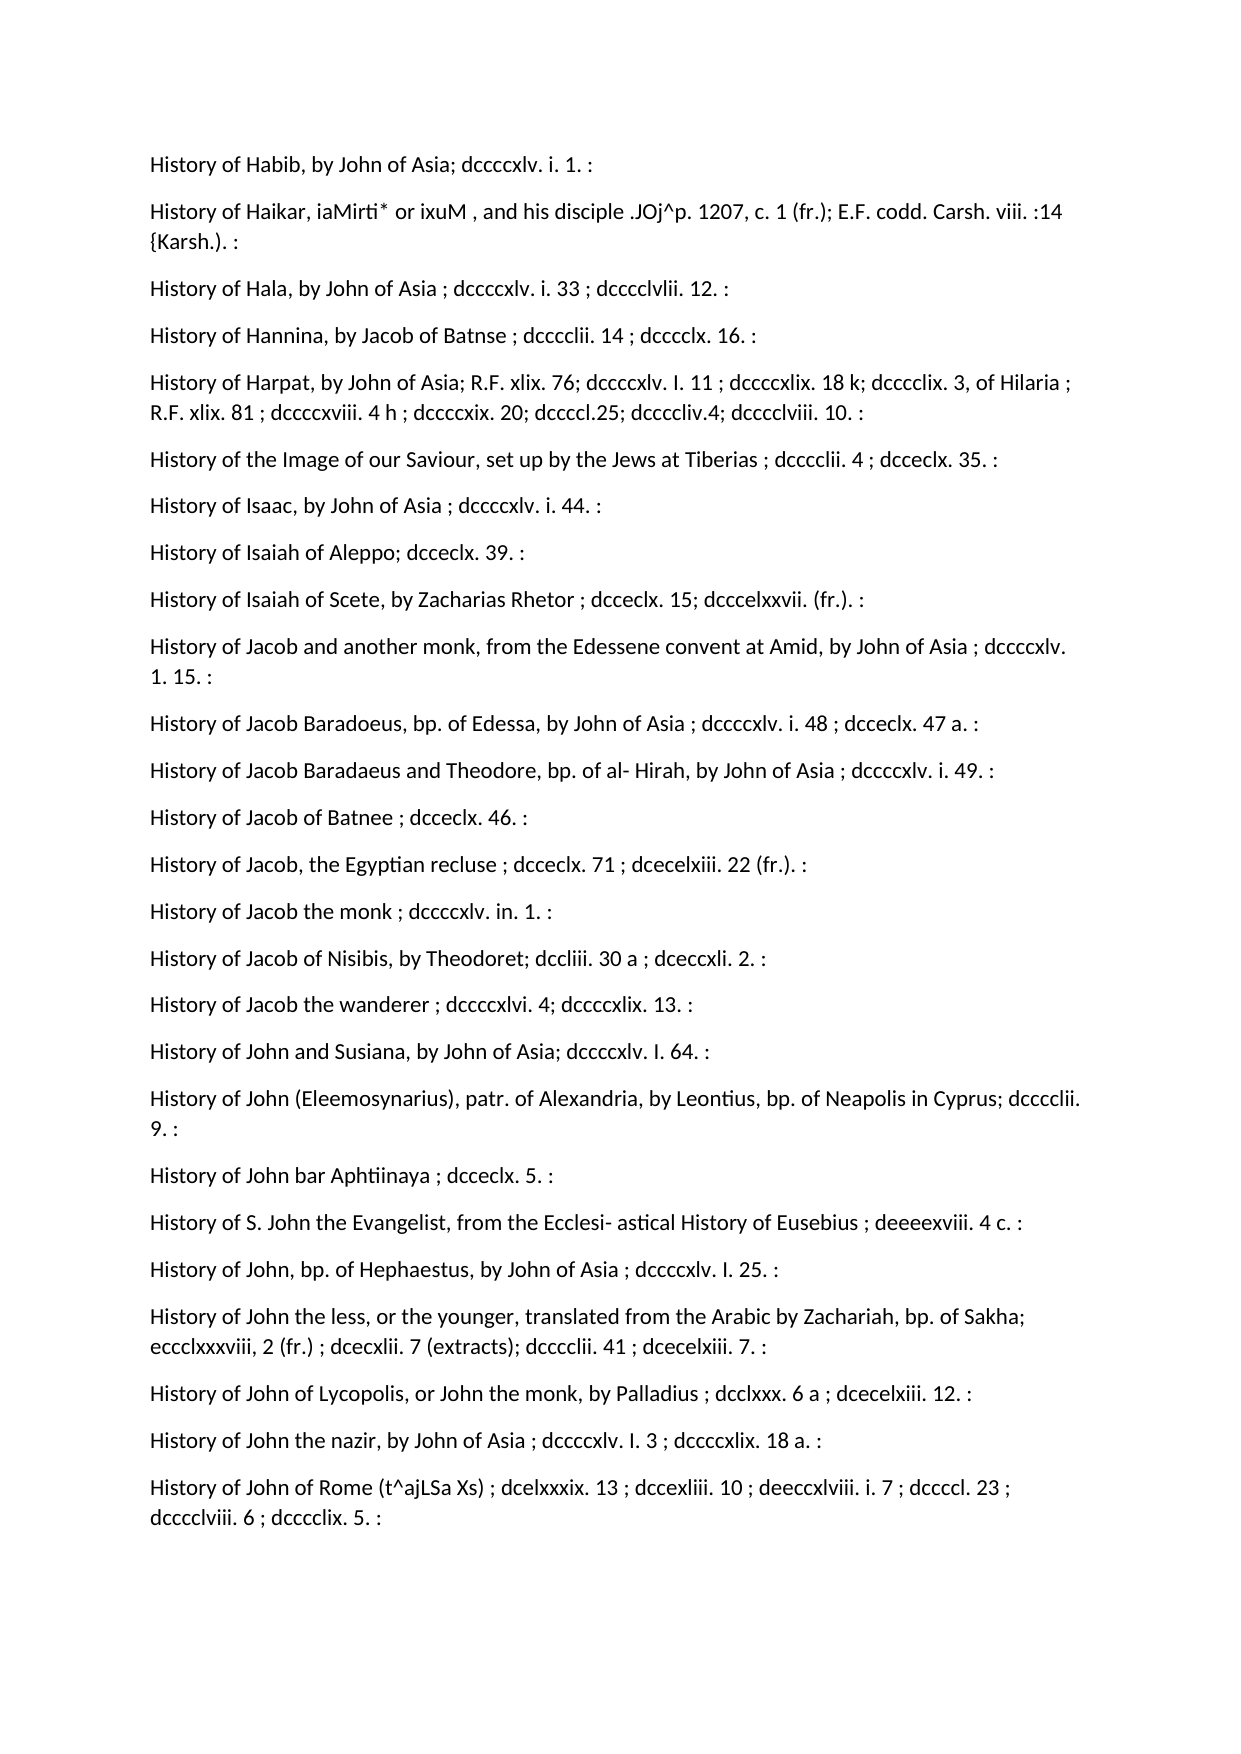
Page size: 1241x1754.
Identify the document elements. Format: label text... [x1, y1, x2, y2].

text History of S. John the Evangelist, from the Ecclesi- astical History of Eusebius ; deeeexviii. 4 c. : [150, 1208, 1090, 1236]
text History of Haikar, iaMirti* or ixuM , and his disciple .JOj^p. 1207, c. 1 (fr.); E.F. codd. Carsh. viii. :14 {Karsh.). : [150, 197, 1090, 255]
text History of John, bp. of Hephaestus, by John of Asia ; dccccxlv. I. 25. : [150, 1255, 1090, 1283]
text History of John bar Aphtiinaya ; dcceclx. 5. : [150, 1161, 1090, 1189]
text History of John the less, or the younger, translated from the Arabic by Zachariah, bp. of Sakha; eccclxxxviii, 2 (fr.) ; dcecxlii. 7 (extracts); dcccclii. 41 ; dcecelxiii. 7. : [150, 1302, 1090, 1360]
text History of Jacob Baradoeus, bp. of Edessa, by John of Asia ; dccccxlv. i. 48 ; dcceclx. 47 a. : [150, 709, 1090, 737]
text History of John of Lycopolis, or John the monk, by Palladius ; dcclxxx. 6 a ; dcecelxiii. 12. : [150, 1379, 1090, 1407]
text History of Jacob of Batnee ; dcceclx. 46. : [150, 803, 1090, 831]
text History of Harpat, by John of Asia; R.F. xlix. 76; dccccxlv. I. 11 ; dccccxlix. 18 k; dcccclix. 3, of Hilaria ; R.F. xlix. 81 ; dccccxviii. 4 h ; dccccxix. 20; dccccl.25; dccccliv.4; dcccclviii. 10. : [150, 368, 1090, 426]
text History of John and Susiana, by John of Asia; dccccxlv. I. 64. : [150, 1037, 1090, 1066]
text History of Jacob, the Egyptian recluse ; dcceclx. 71 ; dcecelxiii. 22 (fr.). : [150, 850, 1090, 878]
text History of Jacob Baradaeus and Theodore, bp. of al- Hirah, by John of Asia ; dccccxlv. i. 49. : [150, 756, 1090, 784]
text History of Isaiah of Aleppo; dcceclx. 39. : [150, 538, 1090, 567]
text History of Jacob and another monk, from the Edessene convent at Amid, by John of Asia ; dccccxlv. 1. 15. : [150, 632, 1090, 691]
text History of Isaac, by John of Asia ; dccccxlv. i. 44. : [150, 492, 1090, 520]
text History of Jacob the wanderer ; dccccxlvi. 4; dccccxlix. 13. : [150, 991, 1090, 1019]
text History of Habib, by John of Asia; dccccxlv. i. 1. : [150, 150, 1090, 178]
text History of Jacob the monk ; dccccxlv. in. 1. : [150, 897, 1090, 925]
text History of Isaiah of Scete, by Zacharias Rhetor ; dcceclx. 15; dcccelxxvii. (fr.). : [150, 585, 1090, 613]
text History of Hala, by John of Asia ; dccccxlv. i. 33 ; dcccclvlii. 12. : [150, 274, 1090, 302]
text History of Jacob of Nisibis, by Theodoret; dccliii. 30 a ; dceccxli. 2. : [150, 944, 1090, 972]
text History of John the nazir, by John of Asia ; dccccxlv. I. 3 ; dccccxlix. 18 a. : [150, 1426, 1090, 1454]
text History of the Image of our Saviour, set up by the Jews at Tiberias ; dcccclii. 4 ; dcceclx. 35. : [150, 445, 1090, 473]
text History of John (Eleemosynarius), patr. of Alexandria, by Leontius, bp. of Neapolis in Cyprus; dcccclii. 9. : [150, 1084, 1090, 1143]
text History of John of Rome (t^ajLSa Xs) ; dcelxxxix. 13 ; dccexliii. 10 ; deeccxlviii. i. 7 ; dccccl. 23 ; dcccclviii. 6 ; dcccclix. 5. : [150, 1473, 1090, 1531]
text History of Hannina, by Jacob of Batnse ; dcccclii. 14 ; dcccclx. 16. : [150, 321, 1090, 349]
